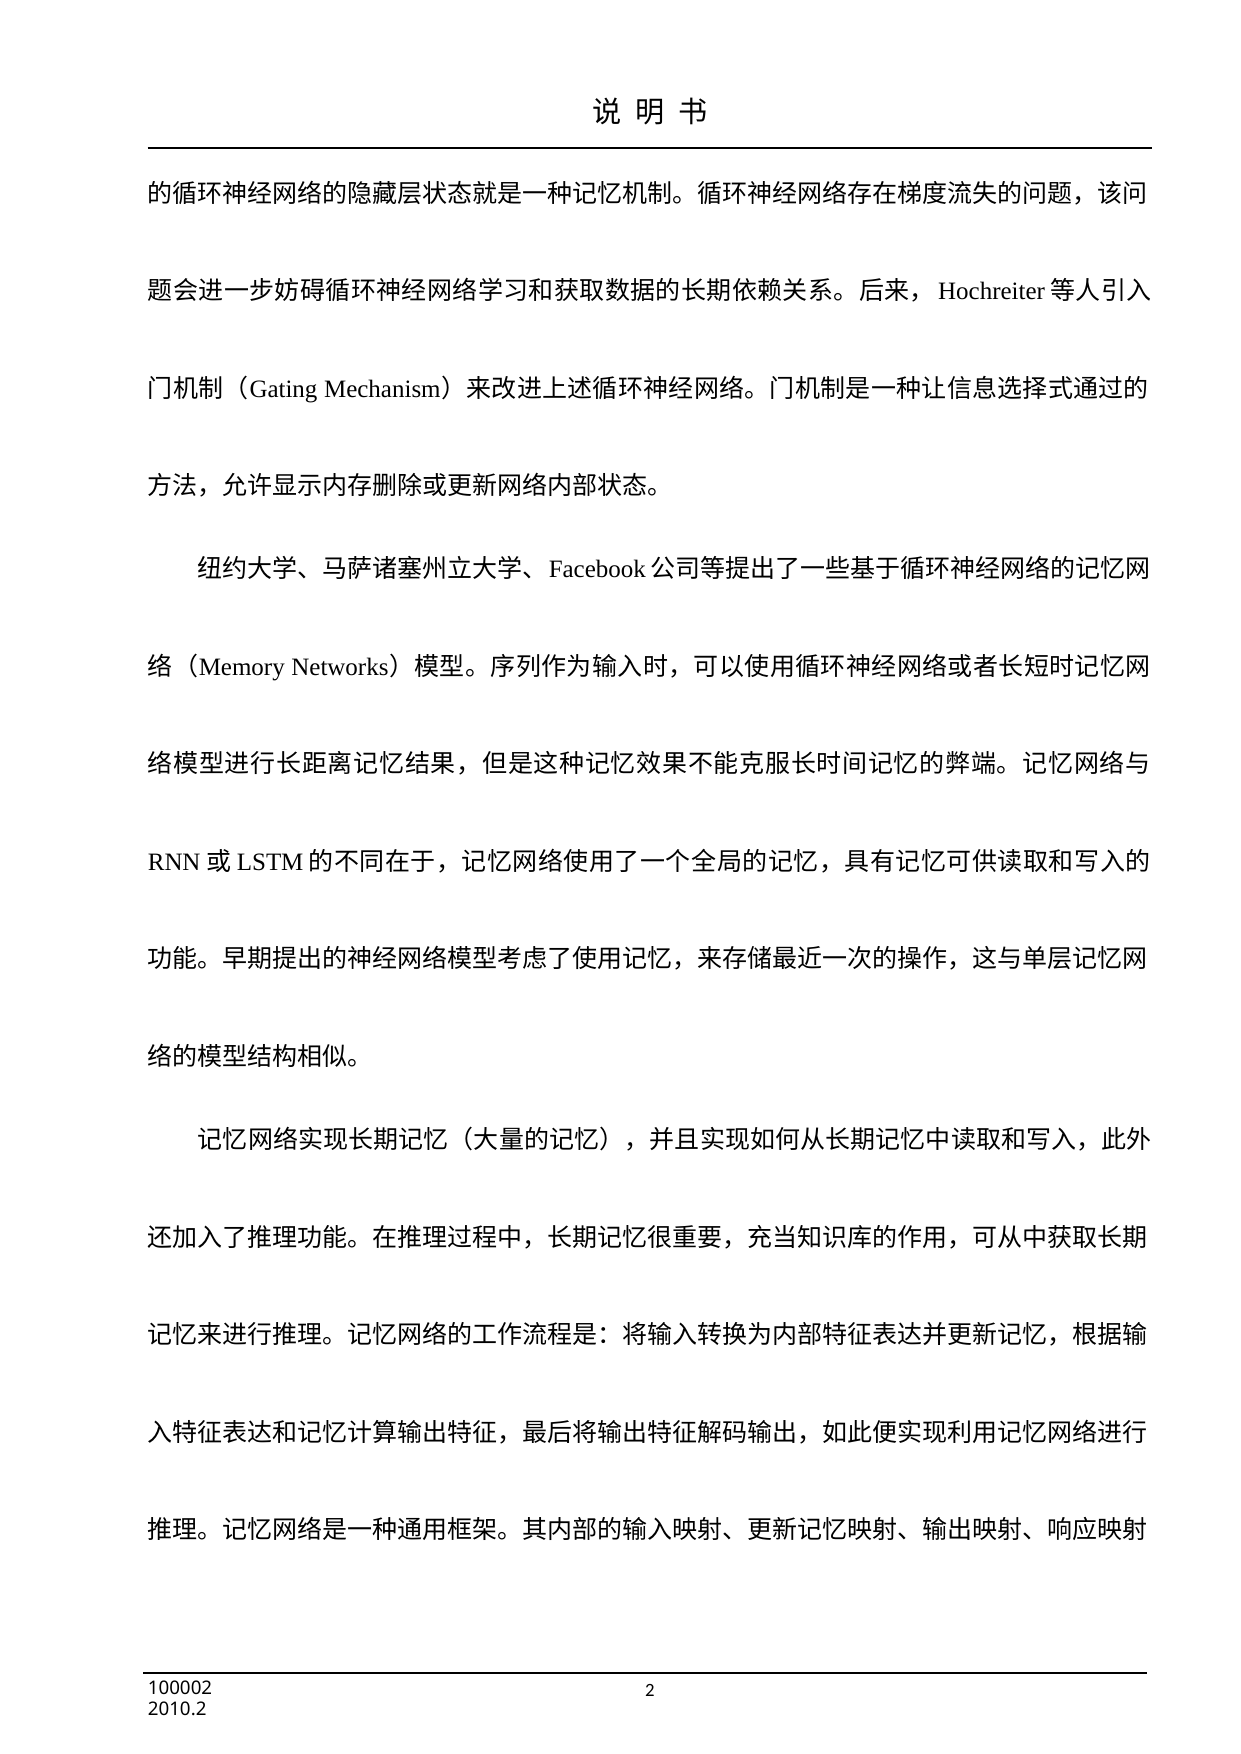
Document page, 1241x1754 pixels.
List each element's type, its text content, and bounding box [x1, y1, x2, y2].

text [148, 1105, 1152, 1560]
text 纽约大学、马萨诸塞州立大学、Facebook公司等提出了一些基于循环神经网络的记忆网络（Memory Networks）模型。序列作为输入时，可以使用循环神经网络或者长短时记忆网络模型进行长距离记忆结果，但是这种记忆效果不能克服长时间记忆的弊端。记忆网络与RNN或LSTM的不同在于，记忆网络使用了一个全局的记忆，具有记忆可供读取和写入的功能。早期提出的神经网络模型考虑了使用记忆，来存储最近一次的操作，这与单层记忆网络的模型结构相似。 [148, 534, 1152, 1087]
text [148, 159, 1152, 516]
